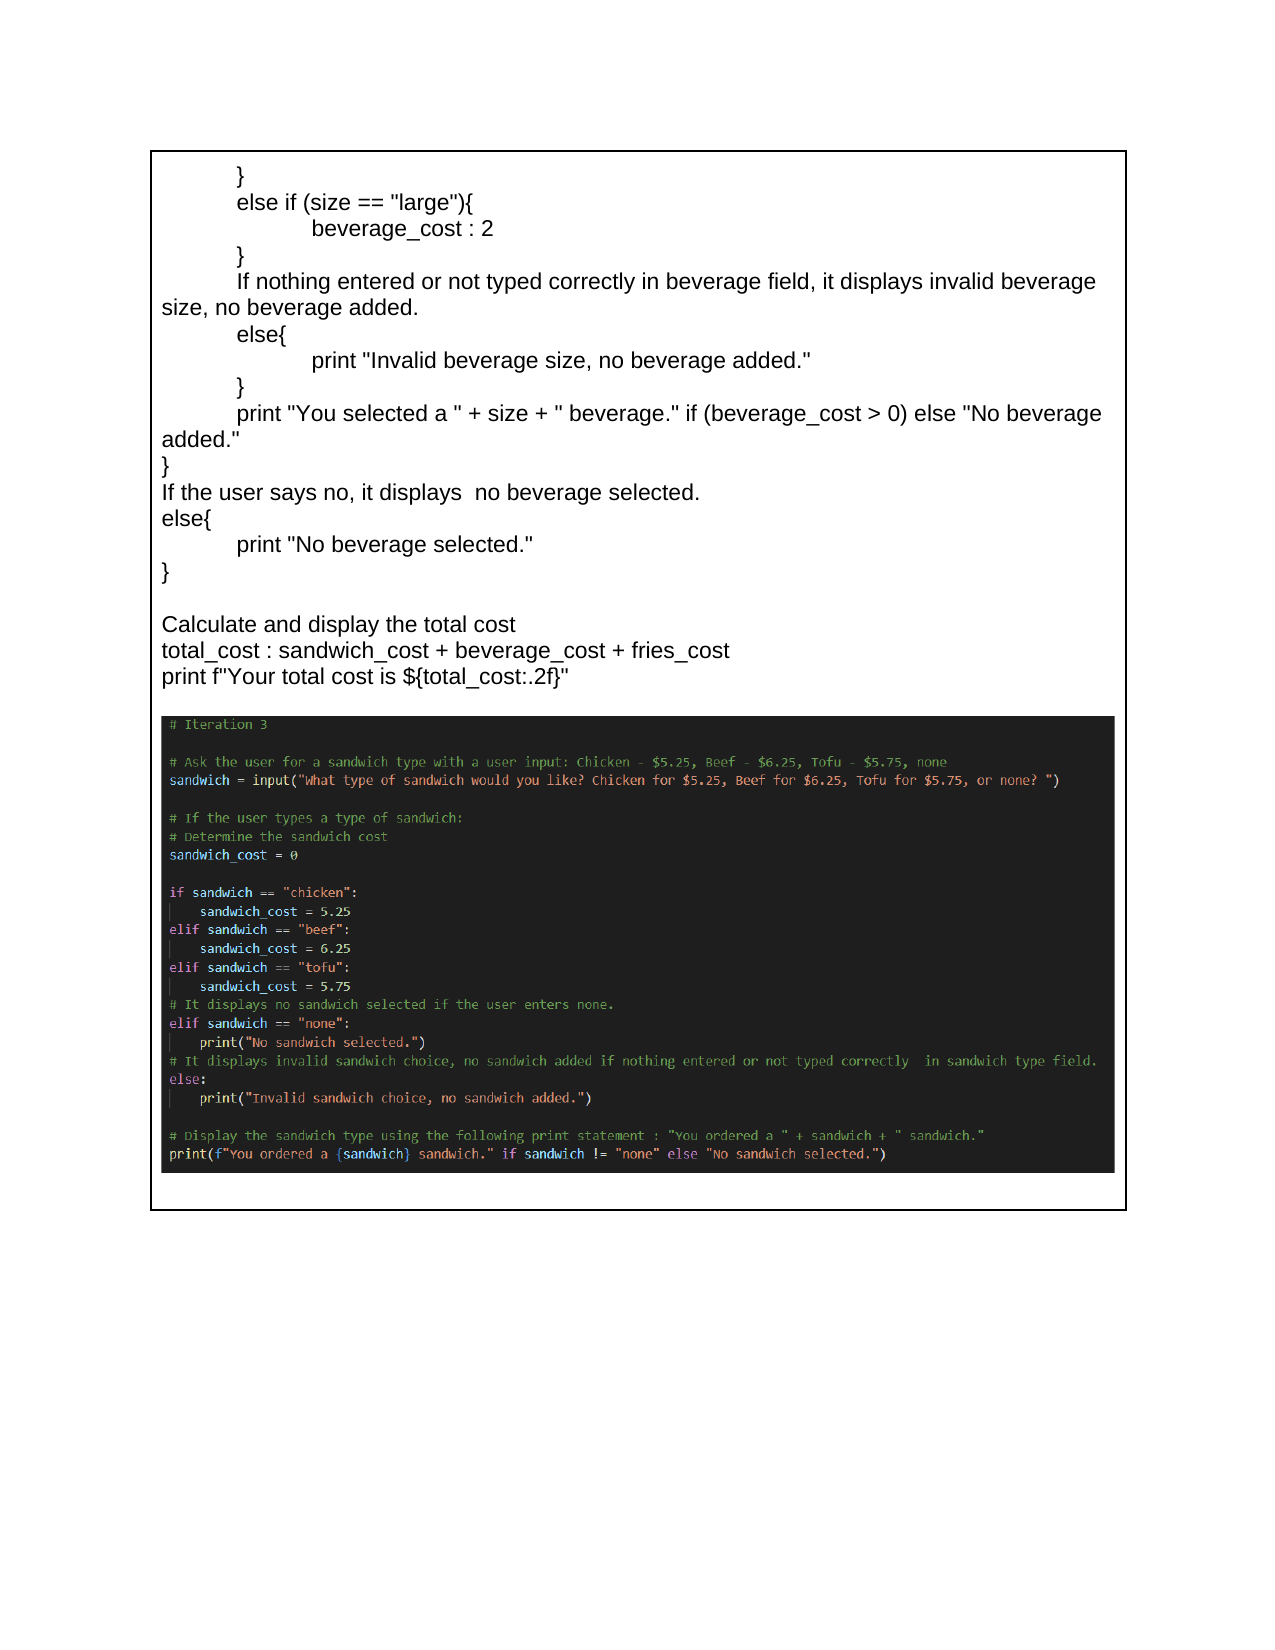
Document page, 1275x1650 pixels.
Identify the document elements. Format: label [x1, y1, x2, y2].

picture [161, 716, 1115, 1173]
table_header [152, 152, 1125, 1209]
